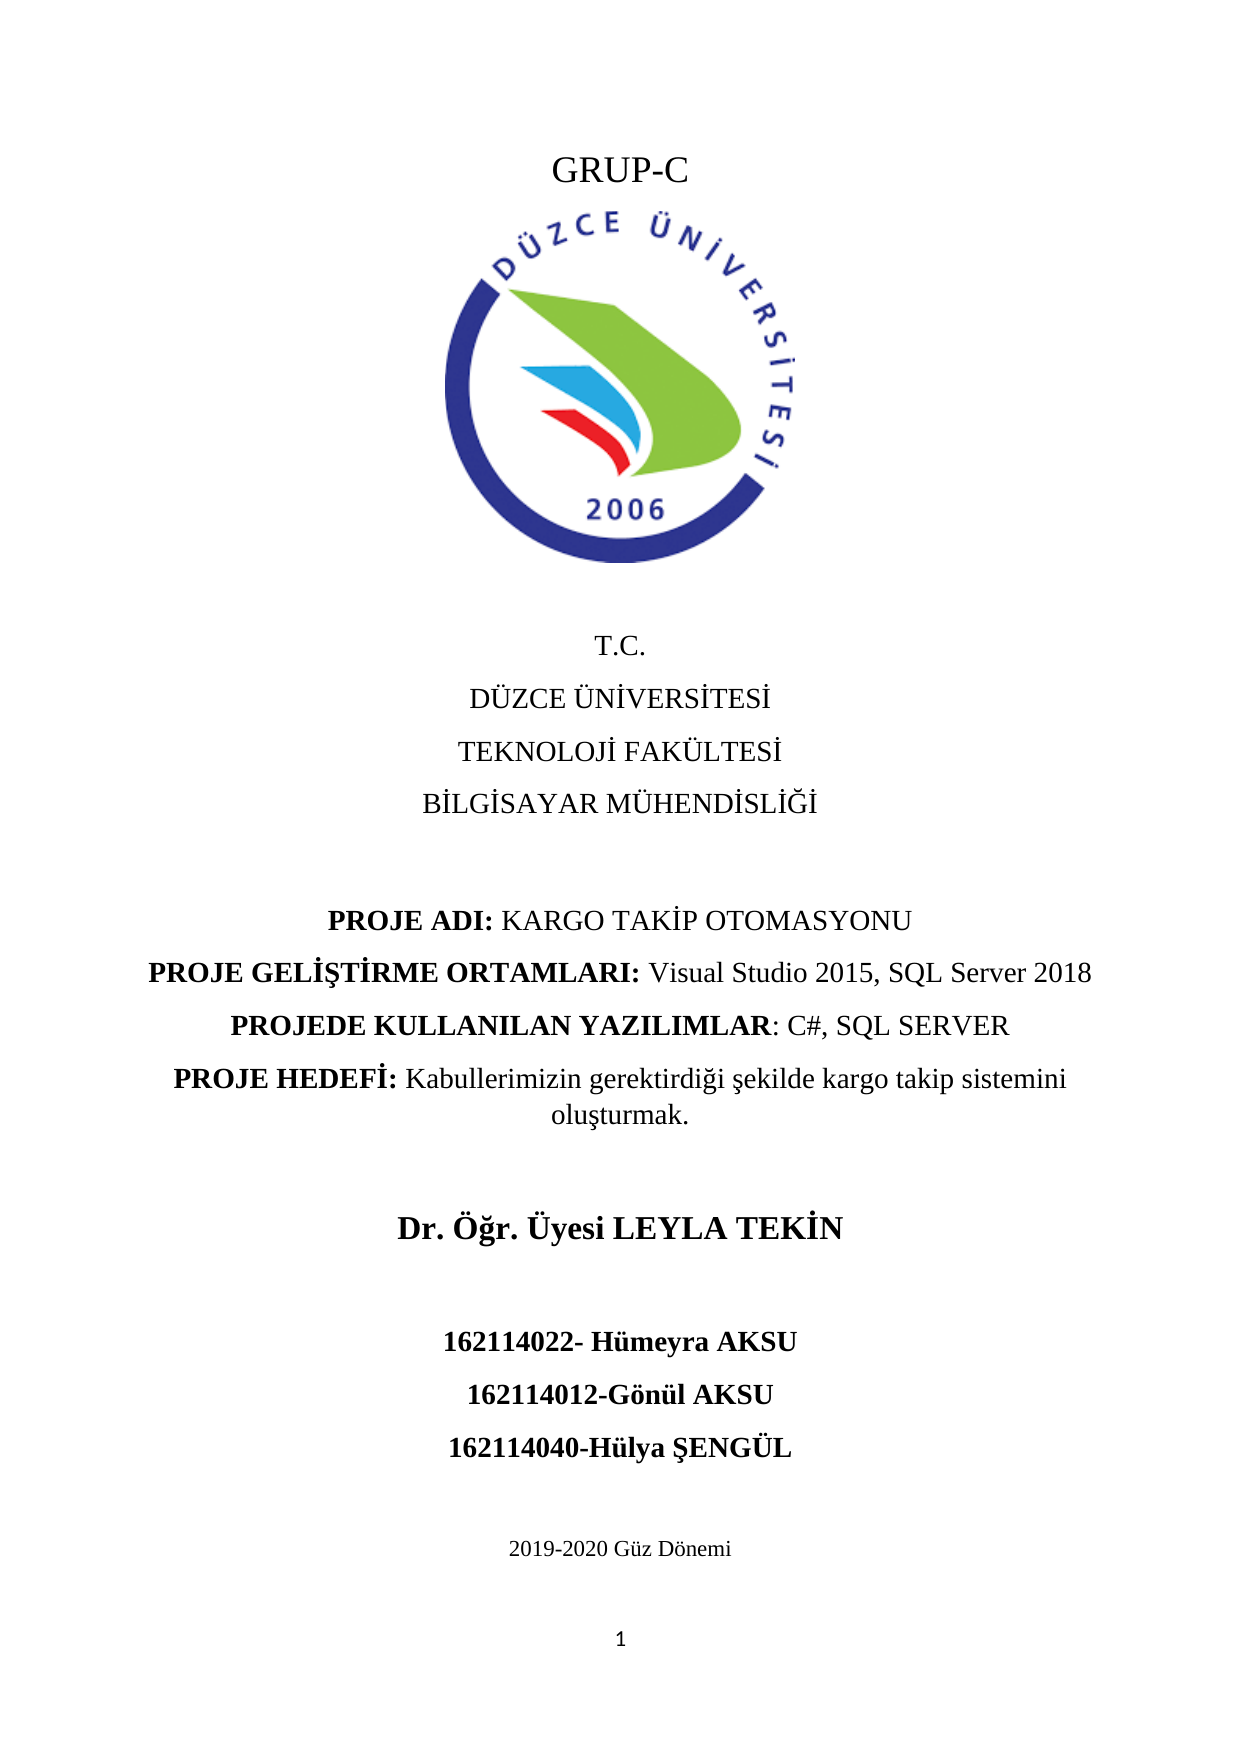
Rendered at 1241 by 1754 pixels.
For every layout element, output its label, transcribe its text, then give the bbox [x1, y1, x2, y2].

text DÜZCE ÜNİVERSİTESİ [148, 681, 1092, 714]
text 162114022- Hümeyra AKSU [148, 1324, 1092, 1358]
text 162114012-Gönül AKSU [148, 1377, 1092, 1411]
text PROJEDE KULLANILAN YAZILIMLAR: C#, SQL SERVER [148, 1008, 1092, 1042]
text 2019-2020 Güz Dönemi [148, 1535, 1092, 1562]
text BİLGİSAYAR MÜHENDİSLİĞİ [148, 787, 1092, 820]
text Dr. Öğr. Üyesi LEYLA TEKİN [148, 1208, 1092, 1246]
text PROJE HEDEFİ: Kabullerimizin gerektirdiği şekilde kargo takip sistemini oluşturmak. [148, 1061, 1092, 1131]
text T.C. [148, 628, 1092, 662]
text 162114040-Hülya ŞENGÜL [148, 1430, 1092, 1463]
text TEKNOLOJİ FAKÜLTESİ [148, 734, 1092, 767]
picture [445, 211, 795, 563]
text PROJE GELİŞTİRME ORTAMLARI: Visual Studio 2015, SQL Server 2018 [148, 956, 1092, 989]
text GRUP-C [148, 148, 1092, 191]
text PROJE ADI: KARGO TAKİP OTOMASYONU [148, 903, 1092, 936]
